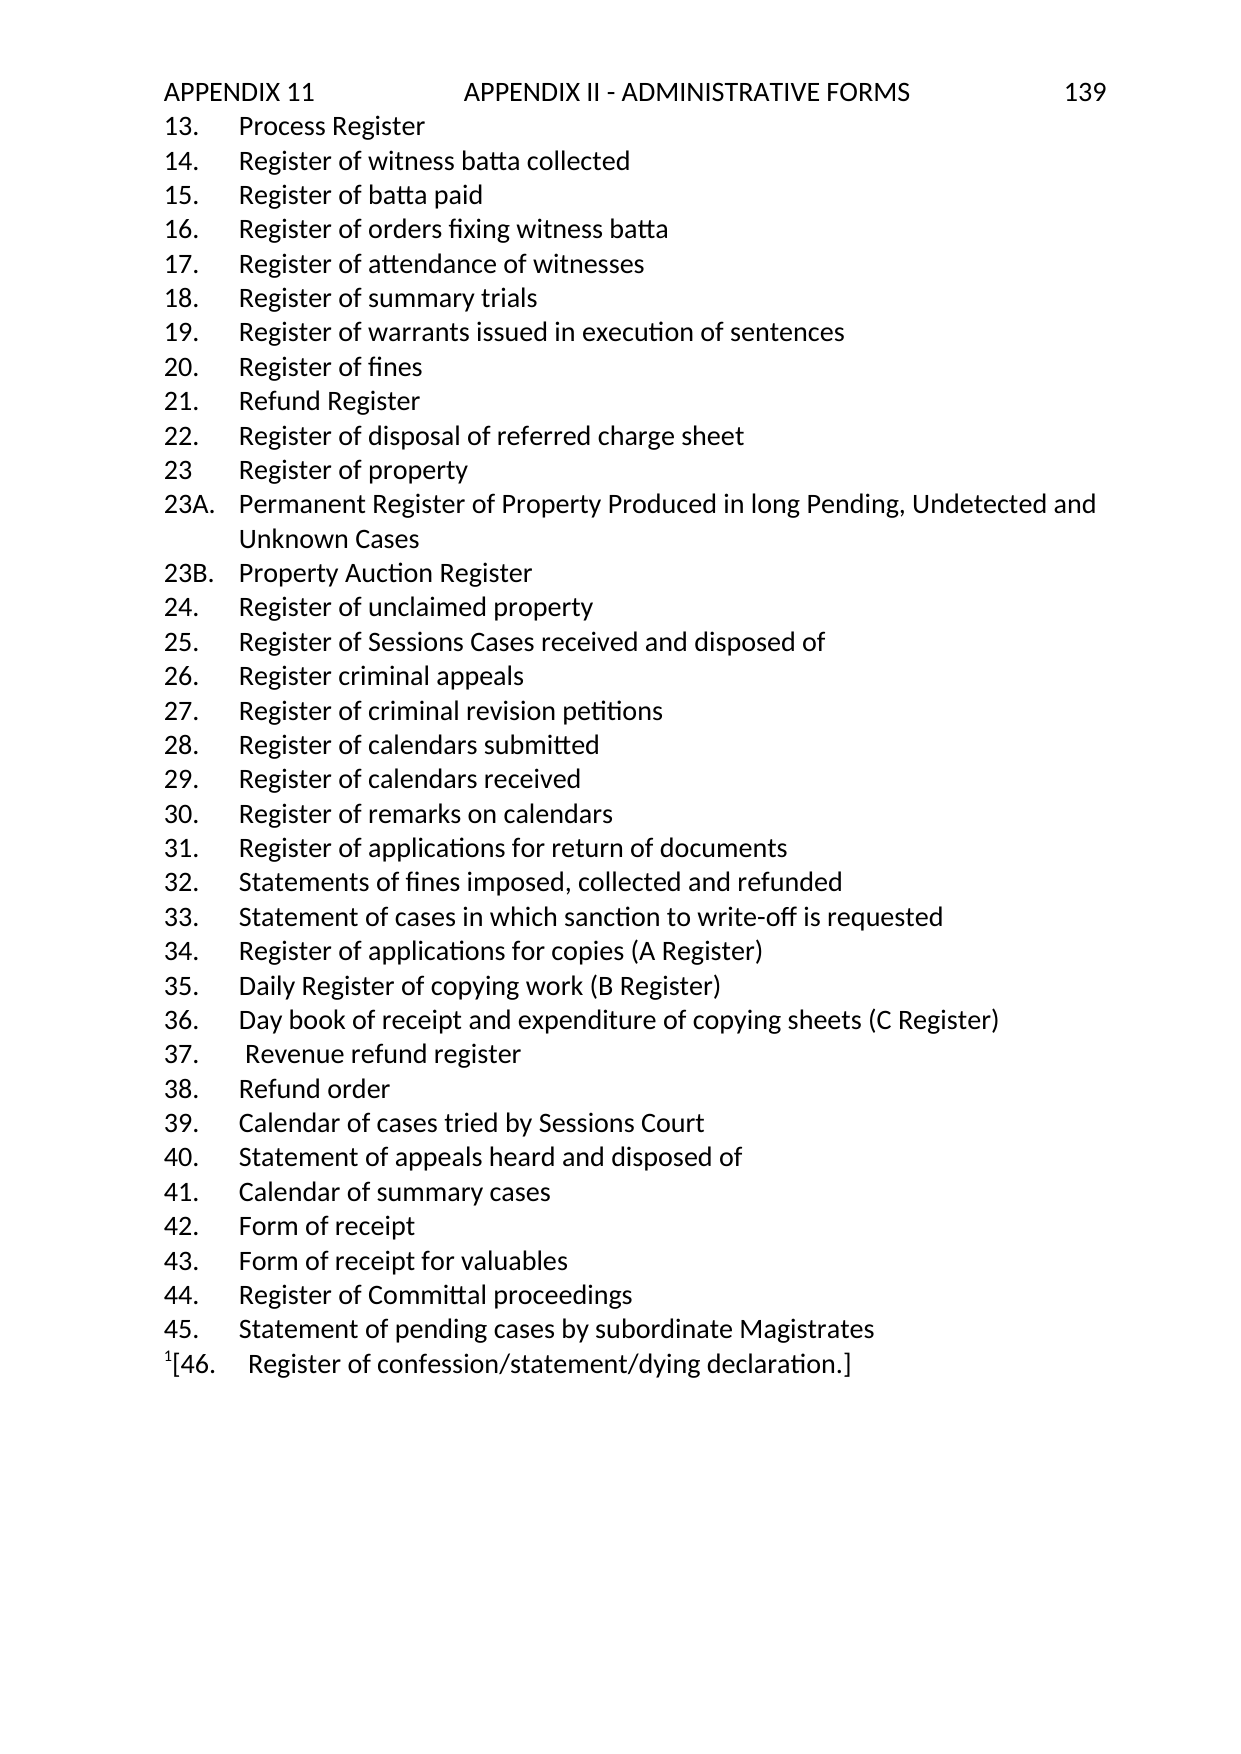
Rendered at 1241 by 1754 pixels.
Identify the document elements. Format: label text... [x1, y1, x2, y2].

text 44. Register of Committal proceedings [89, 1277, 1152, 1311]
text 37. Revenue refund register [89, 1036, 1152, 1071]
text 23B. Property Auction Register [89, 555, 1152, 589]
text 38. Refund order [89, 1071, 1152, 1105]
text 16. Register of orders fixing witness batta [89, 211, 1152, 246]
text 28. Register of calendars submitted [89, 727, 1152, 761]
text 34. Register of applications for copies (A Register) [89, 933, 1152, 968]
text 31. Register of applications for return of documents [89, 830, 1152, 864]
text 45. Statement of pending cases by subordinate Magistrates [89, 1311, 1152, 1346]
text 27. Register of criminal revision petitions [89, 693, 1152, 727]
text 23A. Permanent Register of Property Produced in long Pending, Undetected and [89, 486, 1152, 521]
text 43. Form of receipt for valuables [89, 1243, 1152, 1277]
text 41. Calendar of summary cases [89, 1174, 1152, 1208]
text 42. Form of receipt [89, 1208, 1152, 1243]
text APPENDIX 11 APPENDIX II - ADMINISTRATIVE FORMS 139 [89, 74, 1152, 108]
text 35. Daily Register of copying work (B Register) [89, 968, 1152, 1002]
text 20. Register of fines [89, 349, 1152, 383]
text 33. Statement of cases in which sanction to write-off is requested [89, 899, 1152, 933]
text 14. Register of witness batta collected [89, 143, 1152, 177]
text 13. Process Register [89, 108, 1152, 143]
text 30. Register of remarks on calendars [89, 796, 1152, 830]
text 1[46. Register of confession/statement/dying declaration.] [89, 1346, 1152, 1380]
text 15. Register of batta paid [89, 177, 1152, 211]
text 40. Statement of appeals heard and disposed of [89, 1139, 1152, 1174]
text 39. Calendar of cases tried by Sessions Court [89, 1105, 1152, 1139]
text 36. Day book of receipt and expenditure of copying sheets (C Register) [89, 1002, 1152, 1036]
text 21. Refund Register [89, 383, 1152, 418]
text 24. Register of unclaimed property [89, 589, 1152, 624]
text 22. Register of disposal of referred charge sheet [89, 418, 1152, 452]
text 17. Register of attendance of witnesses [89, 246, 1152, 280]
text 25. Register of Sessions Cases received and disposed of [89, 624, 1152, 658]
text Unknown Cases [164, 521, 1152, 555]
text 26. Register criminal appeals [89, 658, 1152, 693]
text 32. Statements of fines imposed, collected and refunded [89, 864, 1152, 899]
text 19. Register of warrants issued in execution of sentences [89, 314, 1152, 349]
text 18. Register of summary trials [89, 280, 1152, 314]
text 29. Register of calendars received [89, 761, 1152, 796]
text 23 Register of property [89, 452, 1152, 486]
